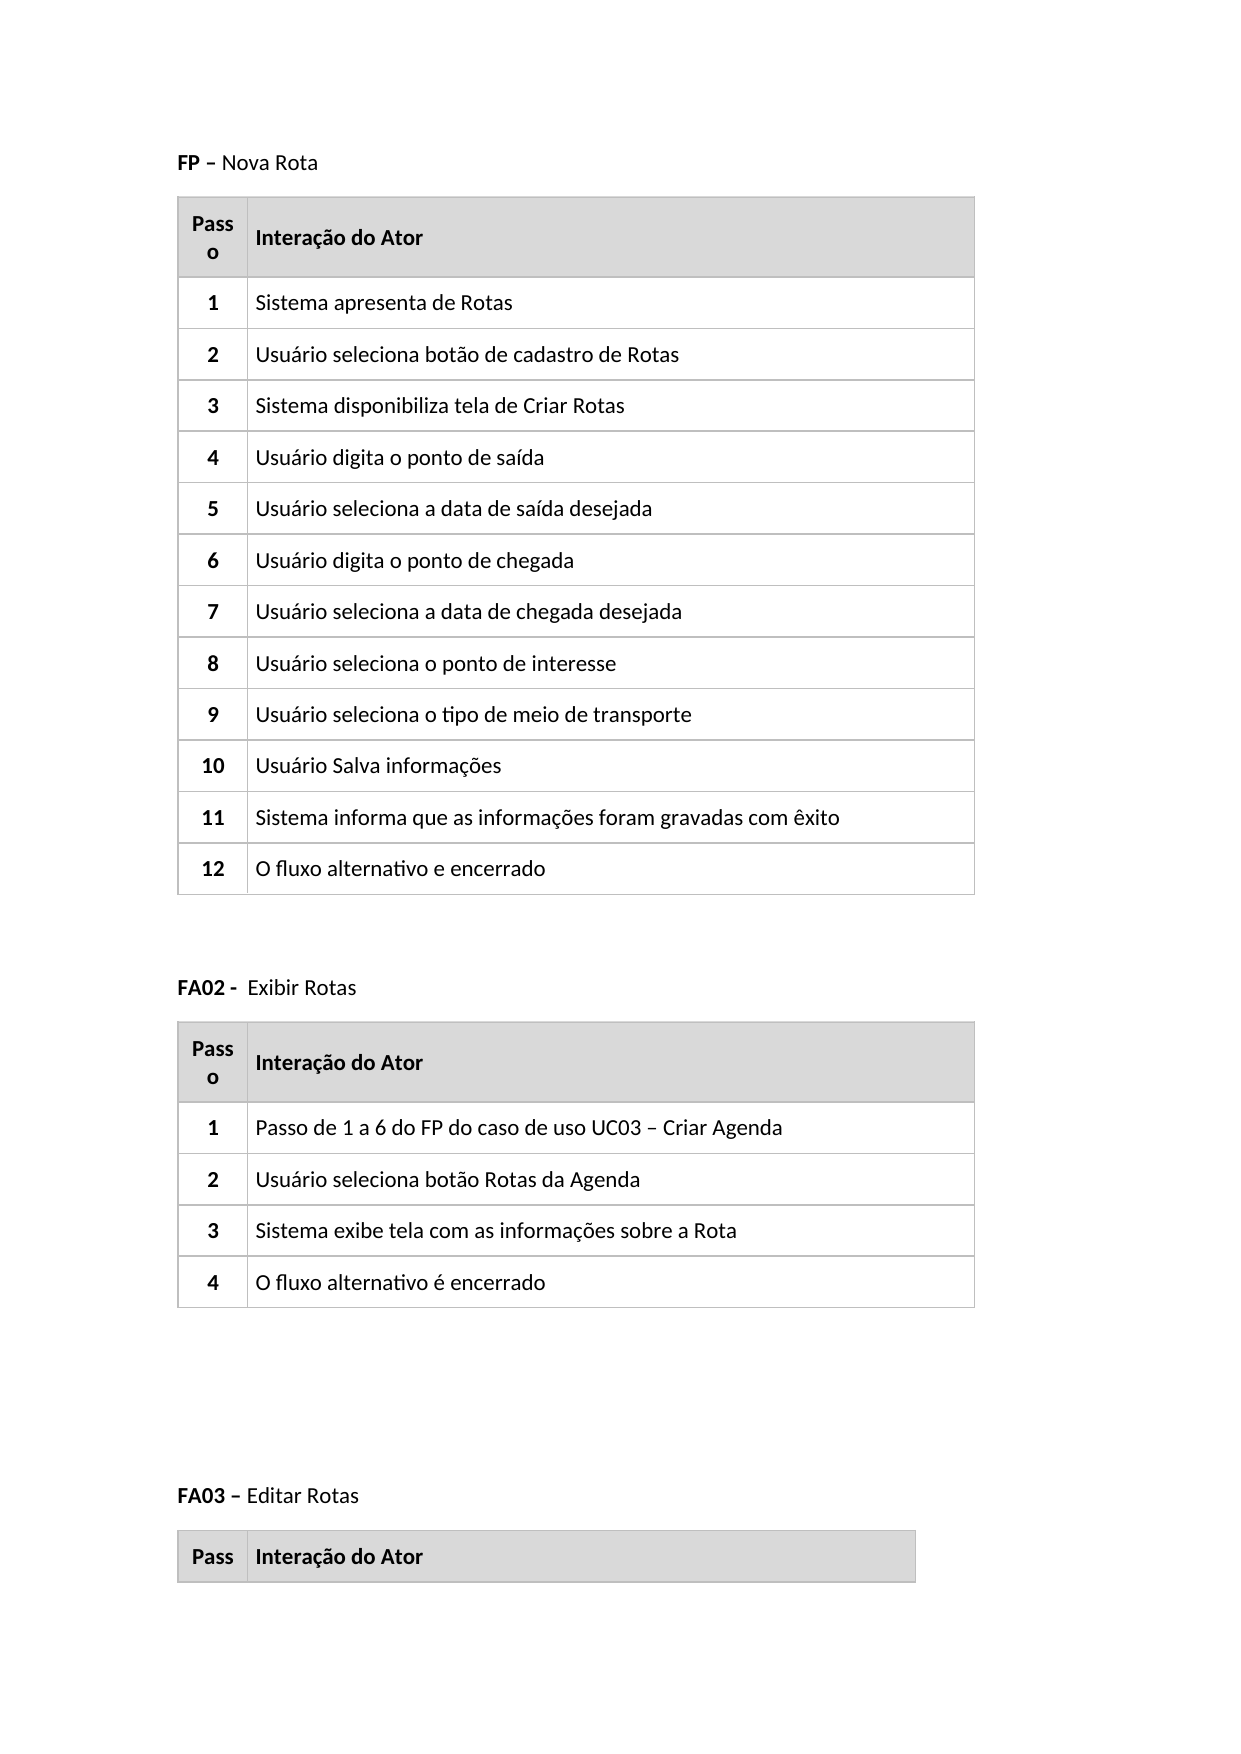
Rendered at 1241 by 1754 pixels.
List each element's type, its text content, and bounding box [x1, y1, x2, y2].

table_cell Sistema informa que as informações foram gravadas com êxito [248, 792, 974, 842]
table_cell 3 [179, 381, 247, 430]
table_cell O fluxo alternativo é encerrado [248, 1257, 974, 1307]
table_cell Sistema exibe tela com as informações sobre a Rota [248, 1206, 974, 1255]
table_cell 3 [179, 1206, 247, 1255]
table_cell 1 [179, 1103, 247, 1152]
table_header Interação do Ator [248, 1531, 915, 1581]
table_cell Usuário seleciona botão de cadastro de Rotas [248, 329, 974, 379]
table_cell 6 [179, 535, 247, 585]
table_header Passo [179, 198, 247, 276]
table_cell Usuário seleciona o tipo de meio de transporte [248, 689, 974, 739]
table_cell 9 [179, 689, 247, 739]
table_header Passo [179, 1023, 247, 1101]
table_header Passo [179, 1531, 247, 1581]
table_header Interação do Ator [248, 1023, 974, 1101]
table_cell 4 [179, 1257, 247, 1307]
table_header Interação do Ator [248, 198, 974, 276]
table_cell Usuário seleciona botão Rotas da Agenda [248, 1154, 974, 1204]
text FA02 - Exibir Rotas [177, 973, 1063, 1001]
table_cell Usuário digita o ponto de saída [248, 432, 974, 482]
table_cell Passo de 1 a 6 do FP do caso de uso UC03 – Criar Agenda [248, 1103, 974, 1152]
table_cell 1 [179, 278, 247, 327]
table_cell Sistema disponibiliza tela de Criar Rotas [248, 381, 974, 430]
table_cell 4 [179, 432, 247, 482]
table_cell Usuário Salva informações [248, 741, 974, 791]
text FP – Nova Rota [177, 148, 1063, 176]
table_cell 5 [179, 483, 247, 533]
table_cell 11 [179, 792, 247, 842]
table_cell 2 [179, 1154, 247, 1204]
table_cell Usuário seleciona a data de saída desejada [248, 483, 974, 533]
table_cell 8 [179, 638, 247, 688]
table_cell Usuário digita o ponto de chegada [248, 535, 974, 585]
table_cell O fluxo alternativo e encerrado [248, 844, 974, 893]
text FA03 – Editar Rotas [177, 1481, 1063, 1509]
table_cell Usuário seleciona a data de chegada desejada [248, 586, 974, 636]
table_cell 7 [179, 586, 247, 636]
table_cell Sistema apresenta de Rotas [248, 278, 974, 327]
table_cell 12 [179, 844, 247, 893]
table_cell 2 [179, 329, 247, 379]
table_cell Usuário seleciona o ponto de interesse [248, 638, 974, 688]
table_cell 10 [179, 741, 247, 791]
